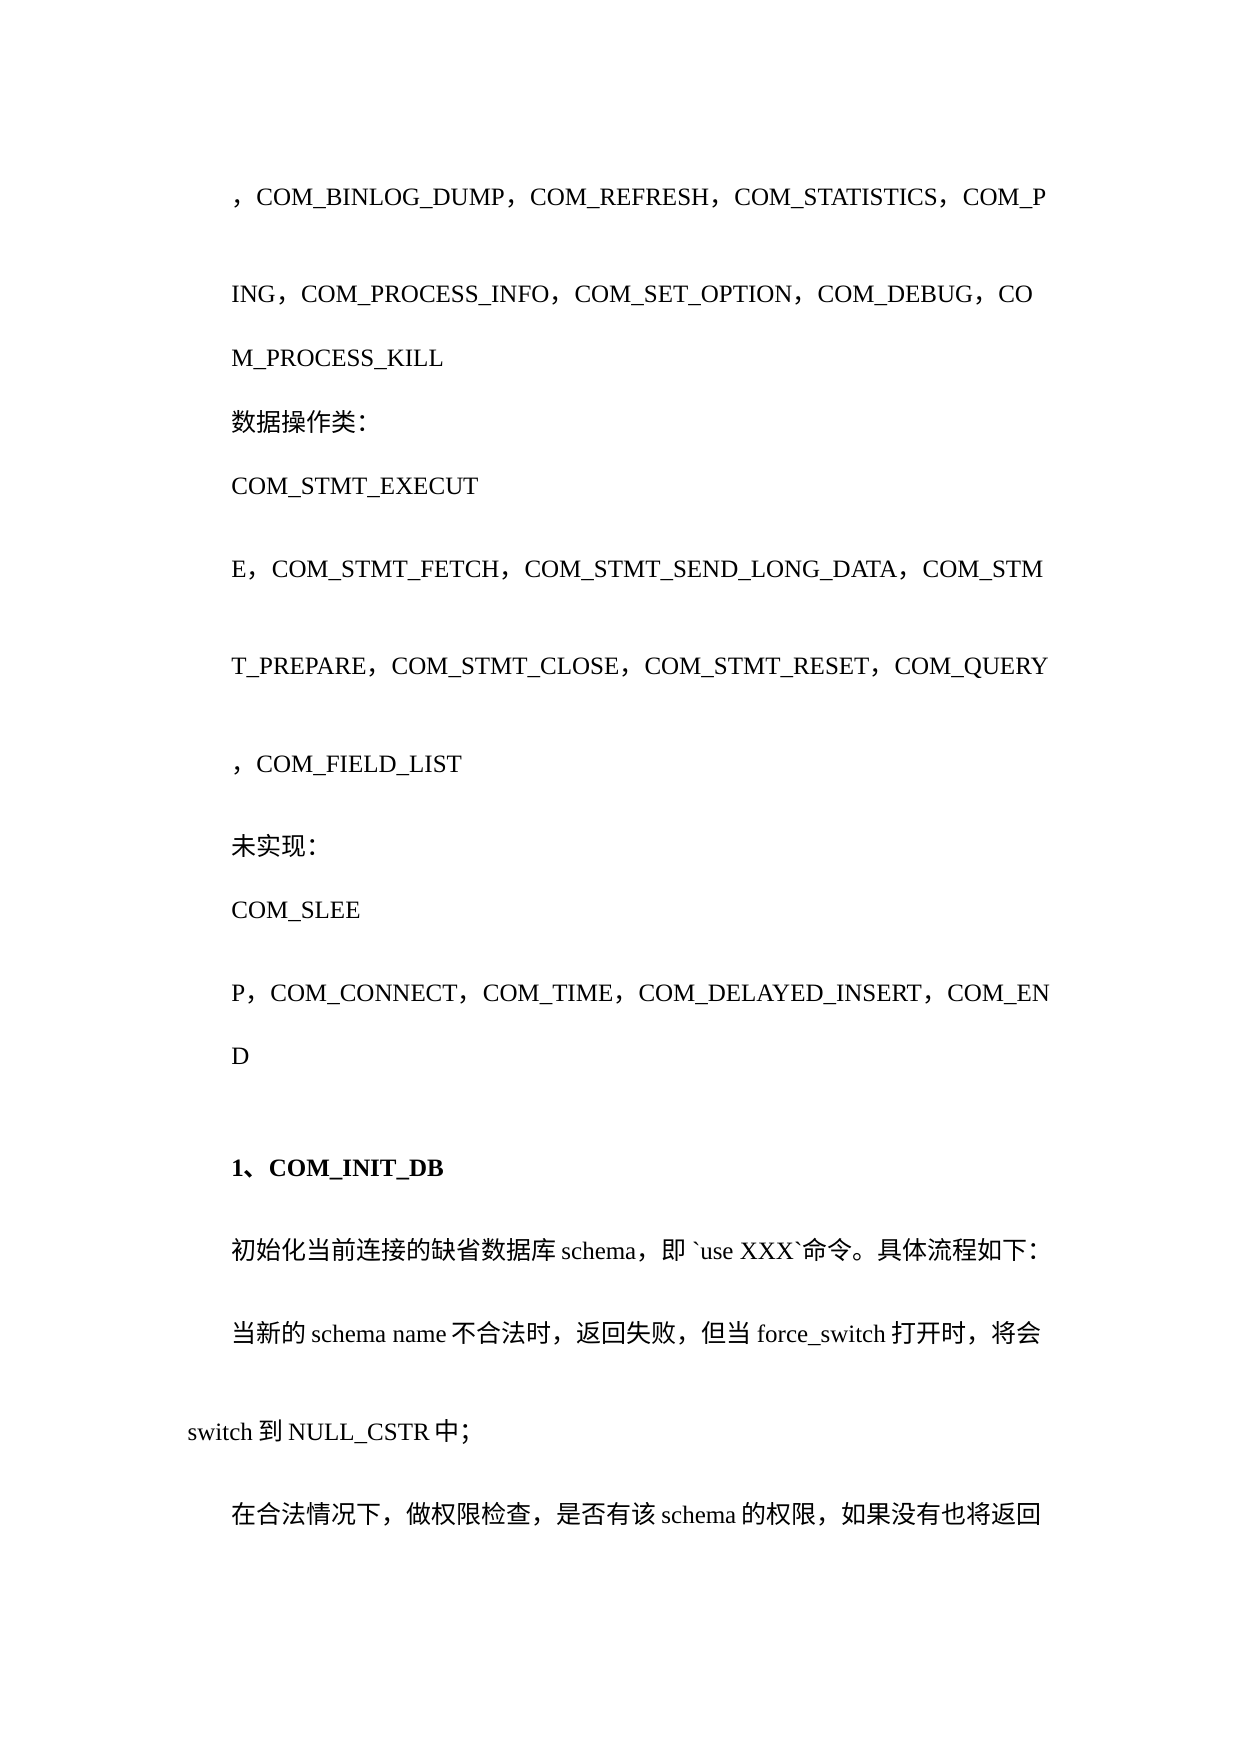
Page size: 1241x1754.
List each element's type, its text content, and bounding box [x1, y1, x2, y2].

text 初始化当前连接的缺省数据库schema，即 `use XXX`命令。具体流程如下： [187, 1216, 1053, 1281]
text 在合法情况下，做权限检查，是否有该schema的权限，如果没有也将返回错误； [187, 1480, 1053, 1545]
text 数据操作类：COM_STMT_EXECUTE，COM_STMT_FETCH，COM_STMT_SEND_LONG_DATA，COM_STMT_PREPARE，COM_STMT_CLOSE，COM_STMT_RESET，COM_QUERY，COM_FIELD_LIST [231, 388, 1053, 794]
text 未实现：COM_SLEEP，COM_CONNECT，COM_TIME，COM_DELAYED_INSERT，COM_END [231, 812, 1053, 1072]
text 1、COM_INIT_DB [231, 1133, 1053, 1198]
text 当新的schema name不合法时，返回失败，但当force_switch打开时，将会switch到NULL_CSTR中； [187, 1299, 1053, 1462]
